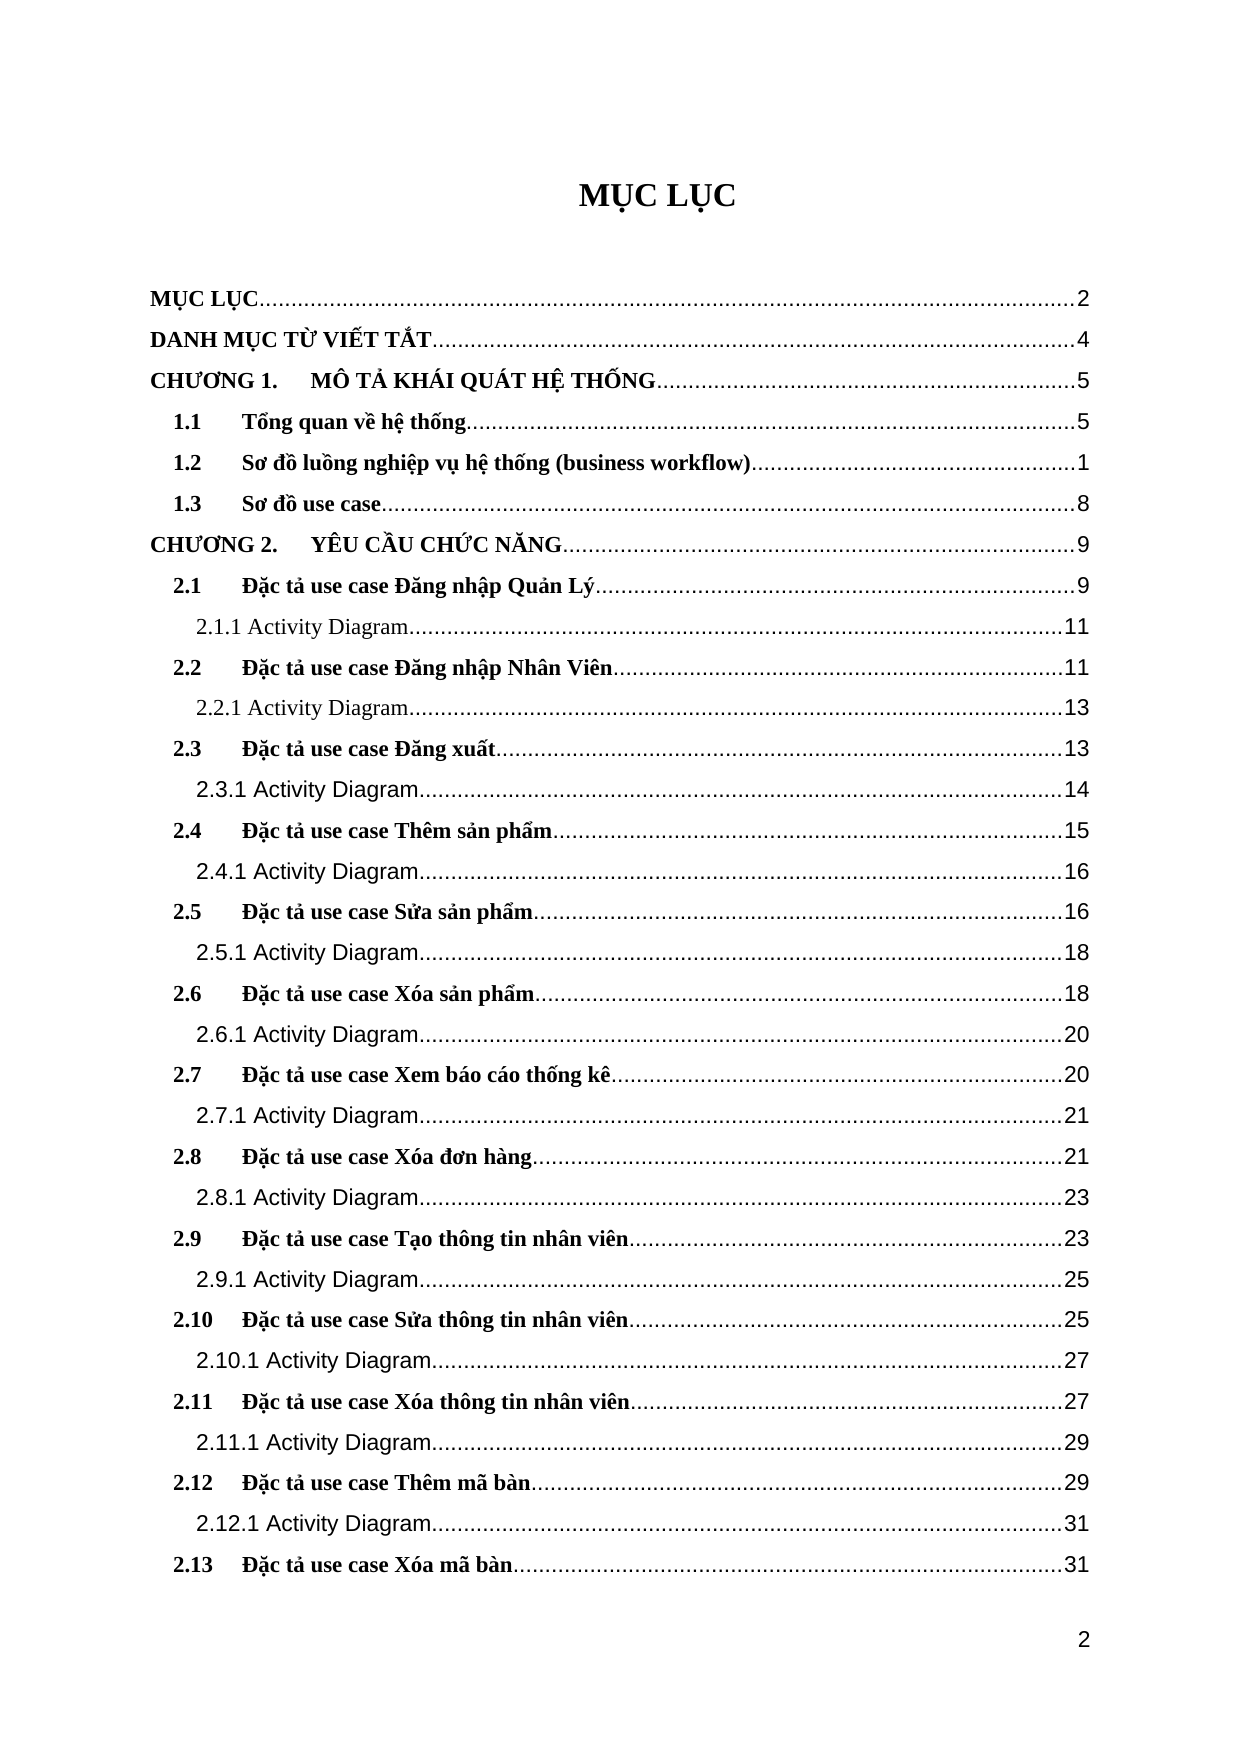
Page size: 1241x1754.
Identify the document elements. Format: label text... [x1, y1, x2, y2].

subtitle MỤC LỤC [187, 175, 1090, 213]
